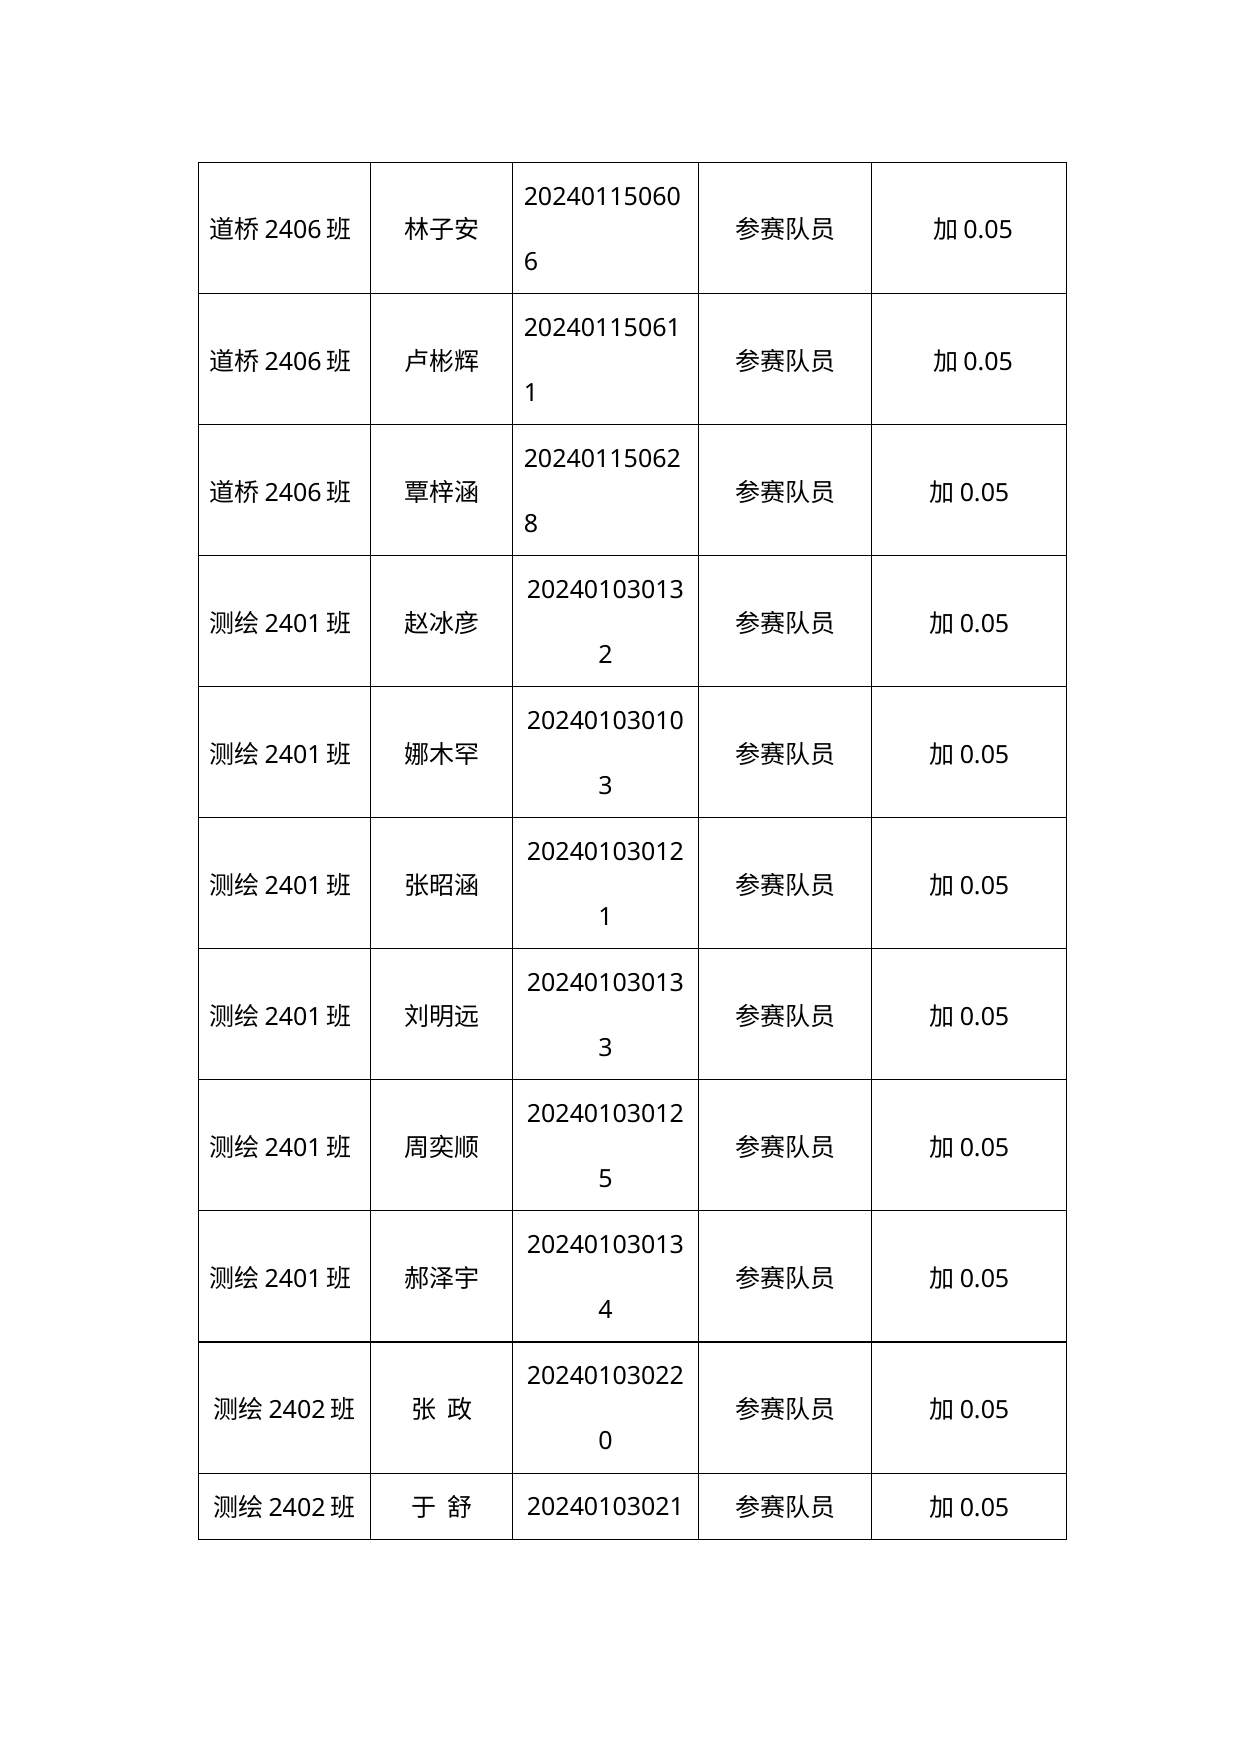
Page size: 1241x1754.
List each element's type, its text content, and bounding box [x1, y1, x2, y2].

table_cell 参赛队员 [699, 425, 871, 555]
table_cell 测绘2402班 [199, 1343, 370, 1472]
table_cell 测绘2401班 [199, 1211, 370, 1341]
table_cell 参赛队员 [699, 1080, 871, 1210]
table_cell 张昭涵 [371, 818, 512, 948]
table_cell 赵冰彦 [371, 556, 512, 686]
table_cell 测绘2401班 [199, 687, 370, 817]
table_cell 202401030133 [513, 949, 698, 1079]
table_cell 加0.05 [872, 818, 1066, 948]
table_cell 参赛队员 [699, 556, 871, 686]
table_cell 加0.05 [872, 294, 1066, 424]
table_cell 参赛队员 [699, 163, 871, 293]
table_cell 202401150628 [513, 425, 698, 555]
table_cell 加0.05 [872, 425, 1066, 555]
table_cell 测绘2401班 [199, 818, 370, 948]
table_cell 测绘2402班 [199, 1474, 370, 1538]
table_cell 202401150611 [513, 294, 698, 424]
table_cell 参赛队员 [699, 949, 871, 1079]
table_cell 202401030211 [513, 1474, 698, 1538]
table_cell 参赛队员 [699, 1474, 871, 1538]
table_cell 参赛队员 [699, 818, 871, 948]
table_cell 刘明远 [371, 949, 512, 1079]
table_cell 道桥2406班 [199, 294, 370, 424]
table_cell 参赛队员 [699, 294, 871, 424]
table_cell 加0.05 [872, 556, 1066, 686]
table_cell 张 政 [371, 1343, 512, 1472]
table_cell 参赛队员 [699, 687, 871, 817]
table_cell 202401030125 [513, 1080, 698, 1210]
table_cell 202401030121 [513, 818, 698, 948]
table_cell 加0.05 [872, 163, 1066, 293]
table_cell 加0.05 [872, 949, 1066, 1079]
table_cell 林子安 [371, 163, 512, 293]
table_cell 加0.05 [872, 1211, 1066, 1341]
table_cell 202401030103 [513, 687, 698, 817]
table_cell 娜木罕 [371, 687, 512, 817]
table_cell 测绘2401班 [199, 556, 370, 686]
table_cell 202401030132 [513, 556, 698, 686]
table_cell 202401150606 [513, 163, 698, 293]
table_cell 加0.05 [872, 687, 1066, 817]
table_cell 周奕顺 [371, 1080, 512, 1210]
table_cell 测绘2401班 [199, 949, 370, 1079]
table_cell 202401030134 [513, 1211, 698, 1341]
table_cell 参赛队员 [699, 1343, 871, 1472]
table_cell 加0.05 [872, 1474, 1066, 1538]
table_cell 加0.05 [872, 1343, 1066, 1472]
table_cell 郝泽宇 [371, 1211, 512, 1341]
table_cell 加0.05 [872, 1080, 1066, 1210]
table_cell 于 舒 [371, 1474, 512, 1538]
table_cell 参赛队员 [699, 1211, 871, 1341]
table_cell 卢彬辉 [371, 294, 512, 424]
table_cell 道桥2406班 [199, 425, 370, 555]
table_cell 覃梓涵 [371, 425, 512, 555]
table_cell 道桥2406班 [199, 163, 370, 293]
table_cell 202401030220 [513, 1343, 698, 1472]
table_cell 测绘2401班 [199, 1080, 370, 1210]
